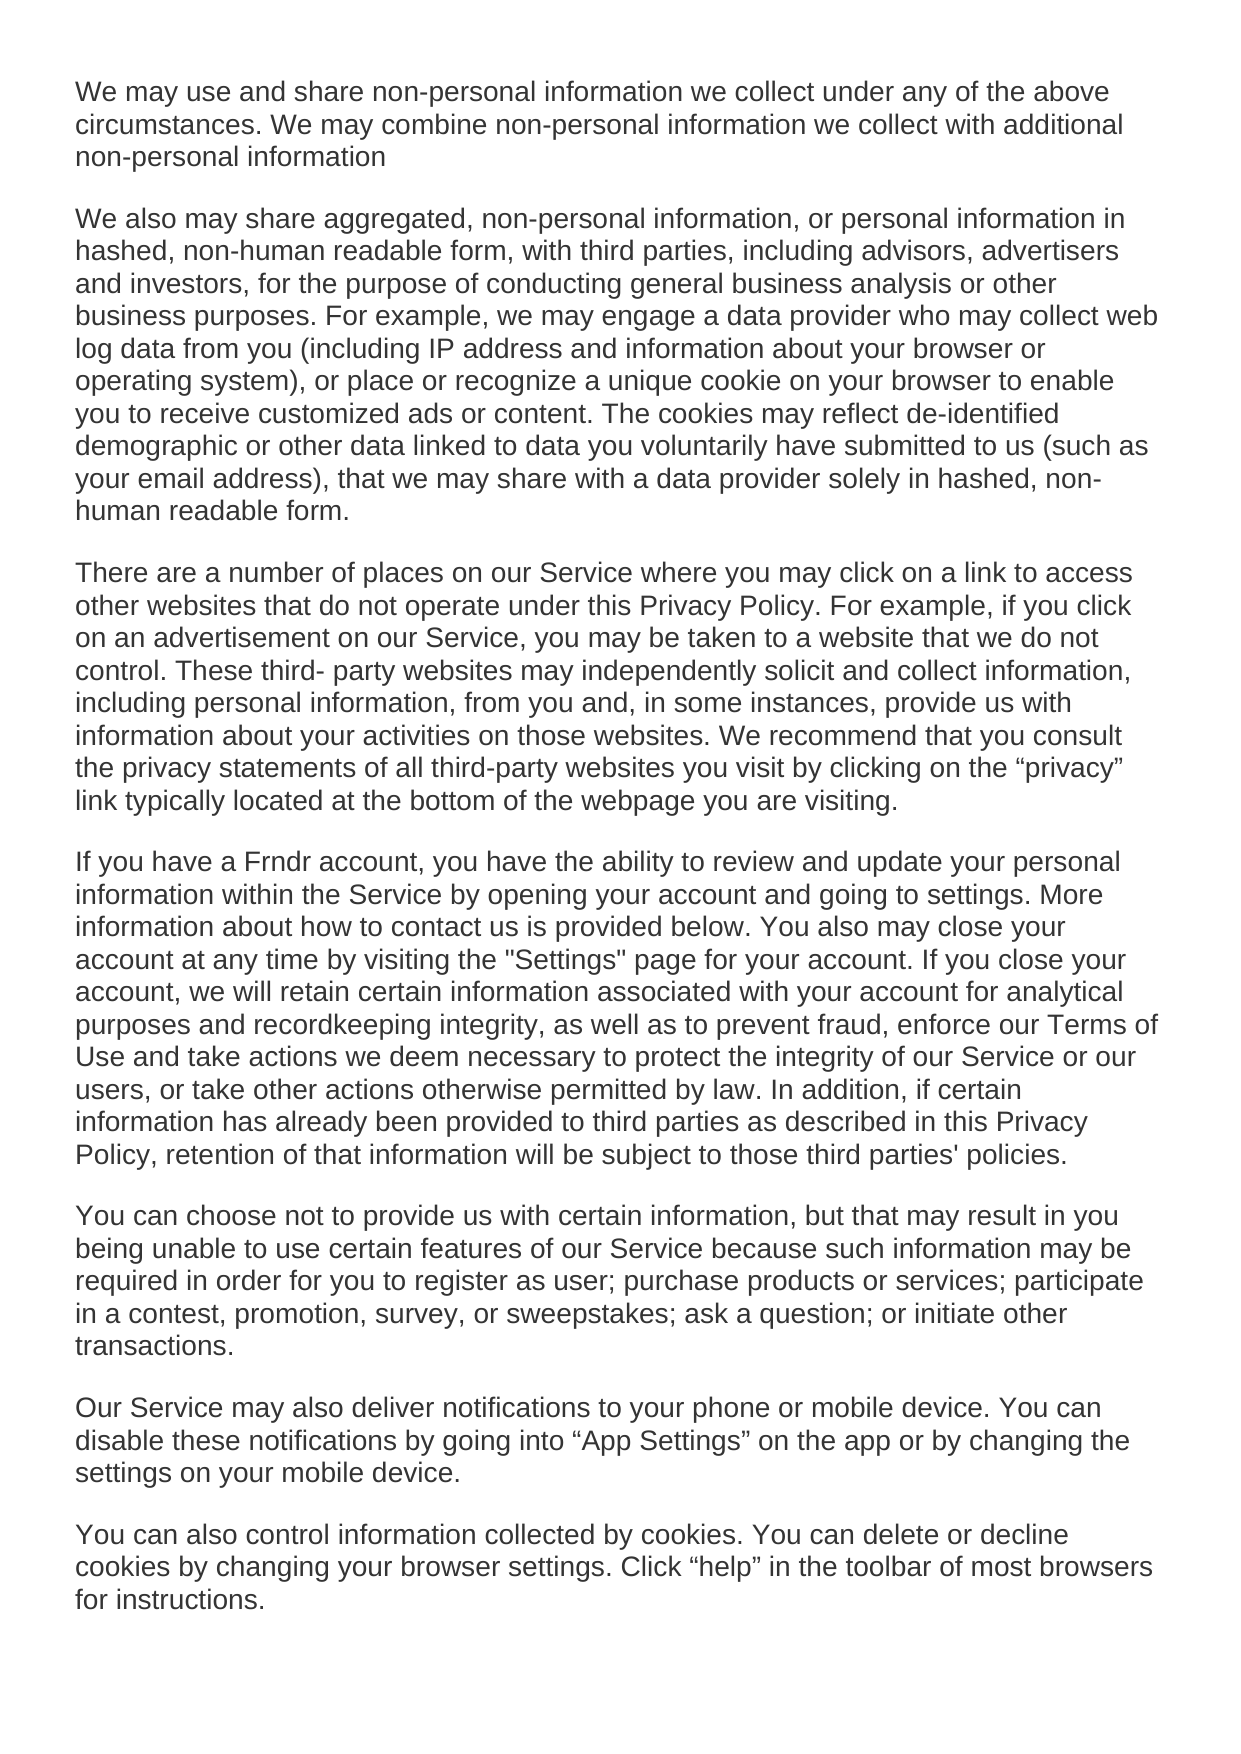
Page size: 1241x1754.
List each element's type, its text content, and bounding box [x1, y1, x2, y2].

text If you have a Frndr account, you have the ability to review and update your personal information within the Service by opening your account and going to settings. More information about how to contact us is provided below. You also may close your account at any time by visiting the "Settings" page for your account. If you close your account, we will retain certain information associated with your account for analytical purposes and recordkeeping integrity, as well as to prevent fraud, enforce our Terms of Use and take actions we deem necessary to protect the integrity of our Service or our users, or take other actions otherwise permitted by law. In addition, if certain information has already been provided to third parties as described in this Privacy Policy, retention of that information will be subject to those third parties' policies. [75, 845, 1165, 1170]
text We may use and share non-personal information we collect under any of the above circumstances. We may combine non-personal information we collect with additional non-personal information [75, 75, 1165, 172]
text There are a number of places on our Service where you may click on a link to access other websites that do not operate under this Privacy Policy. For example, if you click on an advertisement on our Service, you may be taken to a website that we do not control. These third- party websites may independently solicit and collect information, including personal information, from you and, in some instances, provide us with information about your activities on those websites. We recommend that you consult the privacy statements of all third-party websites you visit by clicking on the “privacy” link typically located at the bottom of the webpage you are visiting. [75, 556, 1165, 816]
text You can choose not to provide us with certain information, but that may result in you being unable to use certain features of our Service because such information may be required in order for you to register as user; purchase products or services; participate in a contest, promotion, survey, or sweepstakes; ask a question; or initiate other transactions. [75, 1199, 1165, 1362]
text Our Service may also deliver notifications to your phone or mobile device. You can disable these notifications by going into “App Settings” on the app or by changing the settings on your mobile device. [75, 1391, 1165, 1488]
text We also may share aggregated, non-personal information, or personal information in hashed, non-human readable form, with third parties, including advisors, advertisers and investors, for the purpose of conducting general business analysis or other business purposes. For example, we may engage a data provider who may collect web log data from you (including IP address and information about your browser or operating system), or place or recognize a unique cookie on your browser to enable you to receive customized ads or content. The cookies may reﬂect de-identified demographic or other data linked to data you voluntarily have submitted to us (such as your email address), that we may share with a data provider solely in hashed, non-human readable form. [75, 202, 1165, 527]
text You can also control information collected by cookies. You can delete or decline cookies by changing your browser settings. Click “help” in the toolbar of most browsers for instructions. [75, 1517, 1165, 1615]
